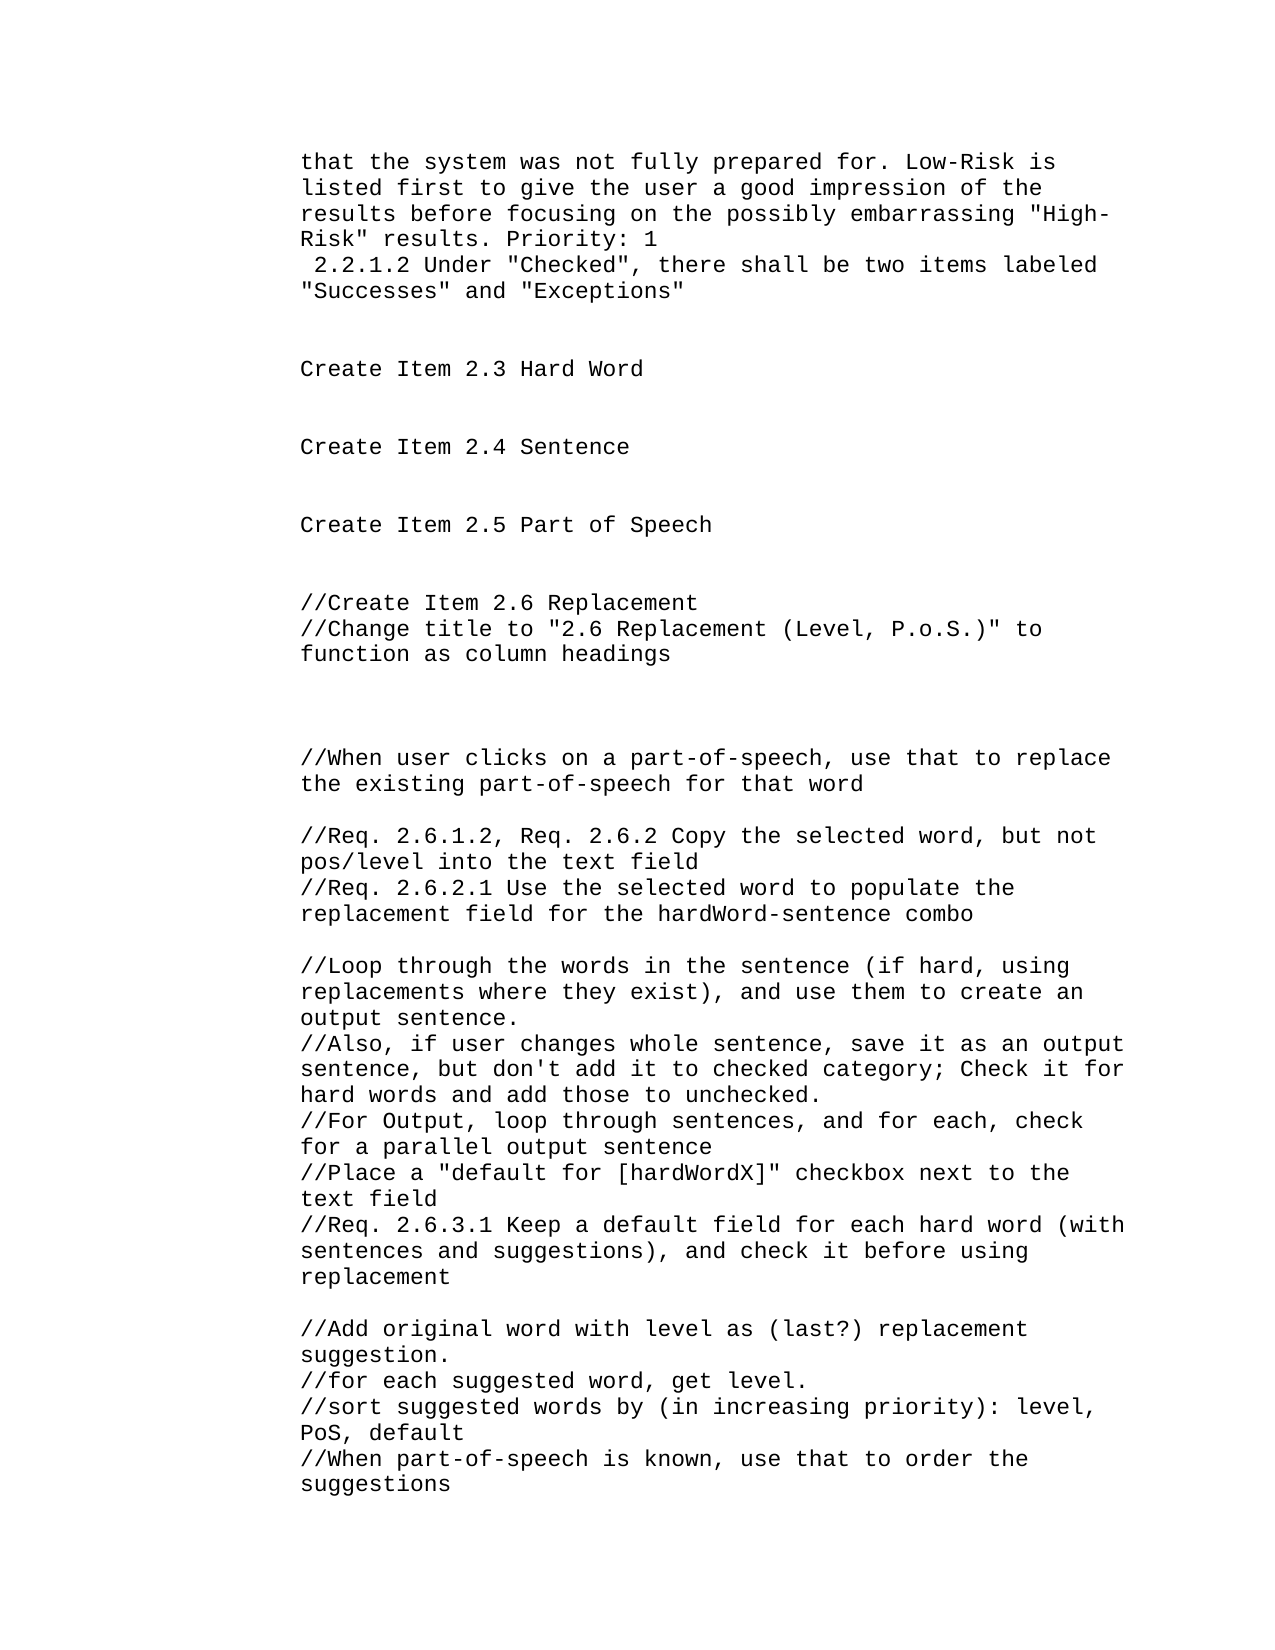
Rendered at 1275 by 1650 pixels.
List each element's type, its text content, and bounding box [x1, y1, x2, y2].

text //Also, if user changes whole sentence, save it as an output sentence, but don't add it to checked category; Check it for hard words and add those to unchecked. [300, 1032, 1125, 1110]
text Create Item 2.5 Part of Speech [300, 513, 1125, 539]
text //Req. 2.6.2.1 Use the selected word to populate the replacement field for the hardWord-sentence combo [300, 876, 1125, 928]
text Create Item 2.3 Hard Word [300, 357, 1125, 383]
text //Req. 2.6.1.2, Req. 2.6.2 Copy the selected word, but not pos/level into the text field [300, 824, 1125, 876]
text //When user clicks on a part-of-speech, use that to replace the existing part-of-speech for that word [300, 747, 1125, 798]
text 2.2.1.2 Under "Checked", there shall be two items labeled "Successes" and "Exceptions" [300, 254, 1125, 306]
text //sort suggested words by (in increasing priority): level, PoS, default [300, 1395, 1125, 1447]
text //for each suggested word, get level. [300, 1369, 1125, 1395]
text Create Item 2.4 Sentence [300, 435, 1125, 461]
text //Place a "default for [hardWordX]" checkbox next to the text field [300, 1162, 1125, 1213]
text //Req. 2.6.3.1 Keep a default field for each hard word (with sentences and suggestions), and check it before using replacement [300, 1213, 1125, 1291]
text //Create Item 2.6 Replacement [300, 591, 1125, 617]
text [300, 150, 1125, 254]
text //For Output, loop through sentences, and for each, check for a parallel output sentence [300, 1110, 1125, 1162]
text //Change title to "2.6 Replacement (Level, P.o.S.)" to function as column headings [300, 617, 1125, 669]
text //Add original word with level as (last?) replacement suggestion. [300, 1317, 1125, 1369]
text //Loop through the words in the sentence (if hard, using replacements where they exist), and use them to create an output sentence. [300, 954, 1125, 1032]
text //When part-of-speech is known, use that to order the suggestions [300, 1447, 1125, 1499]
